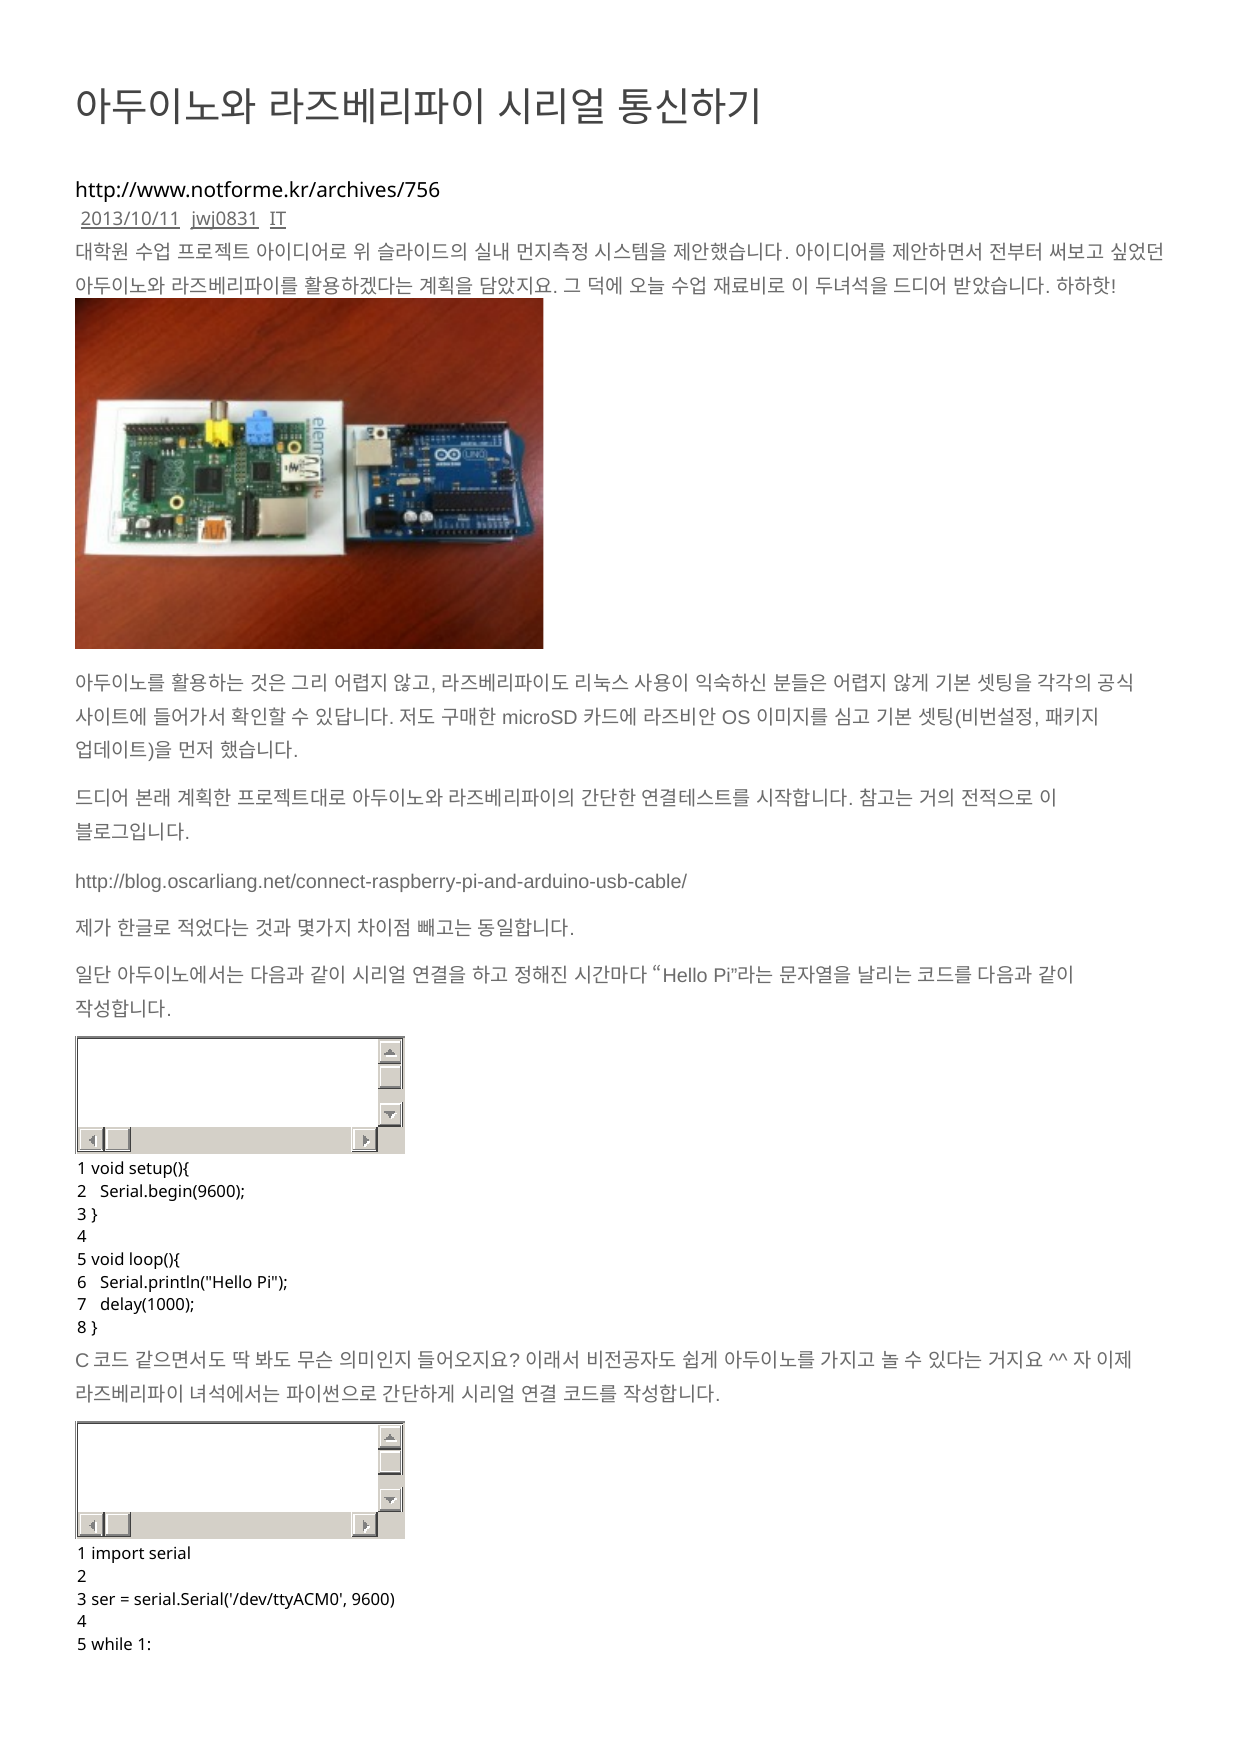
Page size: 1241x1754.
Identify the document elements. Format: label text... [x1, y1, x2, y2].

text 2013/10/11 jwj0831 IT [75, 203, 1165, 232]
text C코드 같으면서도 딱 봐도 무슨 의미인지 들어오지요? 이래서 비전공자도 쉽게 아두이노를 가지고 놀 수 있다는 거지요 ^^ 자 이제 라즈베리파이 녀석에서는 파이썬으로 간단하게 시리얼 연결 코드를 작성합니다. [75, 1340, 1165, 1407]
text 아두이노를 활용하는 것은 그리 어렵지 않고, 라즈베리파이도 리눅스 사용이 익숙하신 분들은 어렵지 않게 기본 셋팅을 각각의 공식 사이트에 들어가서 확인할 수 있답니다. 저도 구매한 microSD 카드에 라즈비안 OS 이미지를 심고 기본 셋팅(비번설정, 패키지 업데이트)을 먼저 했습니다. [75, 663, 1165, 763]
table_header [90, 1540, 983, 1657]
text 제가 한글로 적었다는 것과 몇가지 차이점 빼고는 동일합니다. [75, 907, 1165, 941]
text 드디어 본래 계획한 프로젝트대로 아두이노와 라즈베리파이의 간단한 연결테스트를 시작합니다. 참고는 거의 전적으로 이 블로그입니다. [75, 778, 1165, 845]
table_header 1 2 3 4 5 6 7 8 [74, 1155, 89, 1340]
picture [75, 298, 544, 649]
table_header void setup(){ Serial.begin(9600); } void loop(){ Serial.println("Hello Pi"); delay(1000); } [90, 1155, 983, 1340]
text http://www.notforme.kr/archives/756 [75, 175, 1165, 203]
table_header 1 2 3 4 5 6 [74, 1540, 89, 1657]
text http://blog.oscarliang.net/connect-raspberry-pi-and-arduino-usb-cable/ [75, 859, 1165, 893]
text 일단 아두이노에서는 다음과 같이 시리얼 연결을 하고 정해진 시간마다 “Hello Pi”라는 문자열을 날리는 코드를 다음과 같이 작성합니다. [75, 955, 1165, 1022]
subtitle 아두이노와 라즈베리파이 시리얼 통신하기 [75, 75, 1165, 132]
